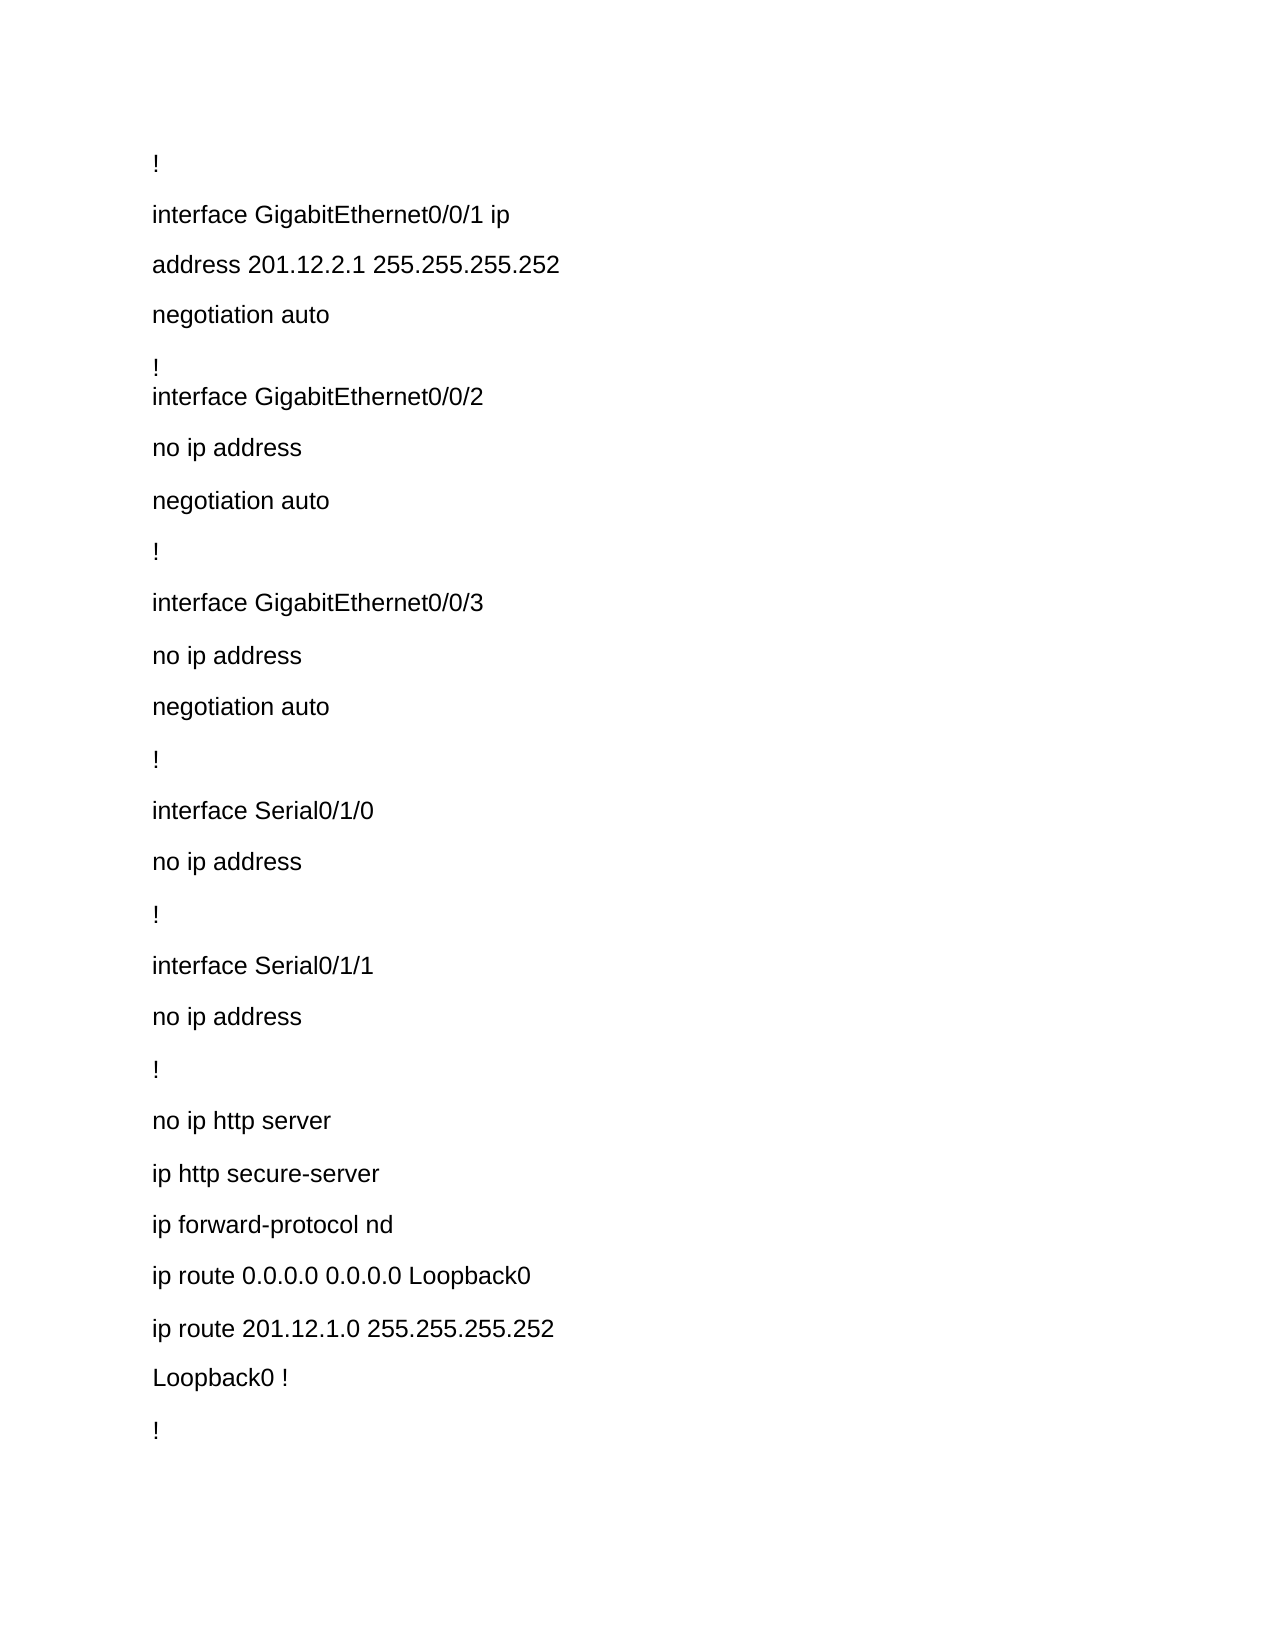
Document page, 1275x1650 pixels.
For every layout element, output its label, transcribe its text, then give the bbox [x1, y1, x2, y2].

text ! [152, 1416, 1124, 1445]
text no ip address [152, 641, 1124, 670]
text interface GigabitEthernet0/0/3 [152, 588, 1124, 617]
text ! [152, 1055, 1124, 1084]
text ! [152, 537, 1124, 566]
text no ip address [152, 847, 1124, 876]
text no ip http server [152, 1106, 1124, 1135]
text negotiation auto [152, 692, 1124, 721]
text no ip address [152, 433, 1124, 462]
text ! [152, 745, 1124, 774]
text interface GigabitEthernet0/0/2 [152, 382, 1124, 411]
text ip route 201.12.1.0 255.255.255.252 Loopback0 ! [152, 1314, 682, 1391]
text no ip address [152, 1002, 1124, 1031]
text ip forward-protocol nd [152, 1210, 1124, 1238]
text interface GigabitEthernet0/0/1 ip address 201.12.2.1 255.255.255.252 negotiation auto [152, 200, 585, 328]
text interface Serial0/1/1 [152, 951, 1124, 980]
text ! [152, 900, 1124, 929]
text ! [152, 148, 1124, 177]
text negotiation auto [152, 486, 1124, 515]
text ip http secure-server [152, 1159, 1124, 1187]
text ! [152, 353, 1124, 382]
text ip route 0.0.0.0 0.0.0.0 Loopback0 [152, 1261, 1124, 1290]
text interface Serial0/1/0 [152, 796, 1124, 825]
